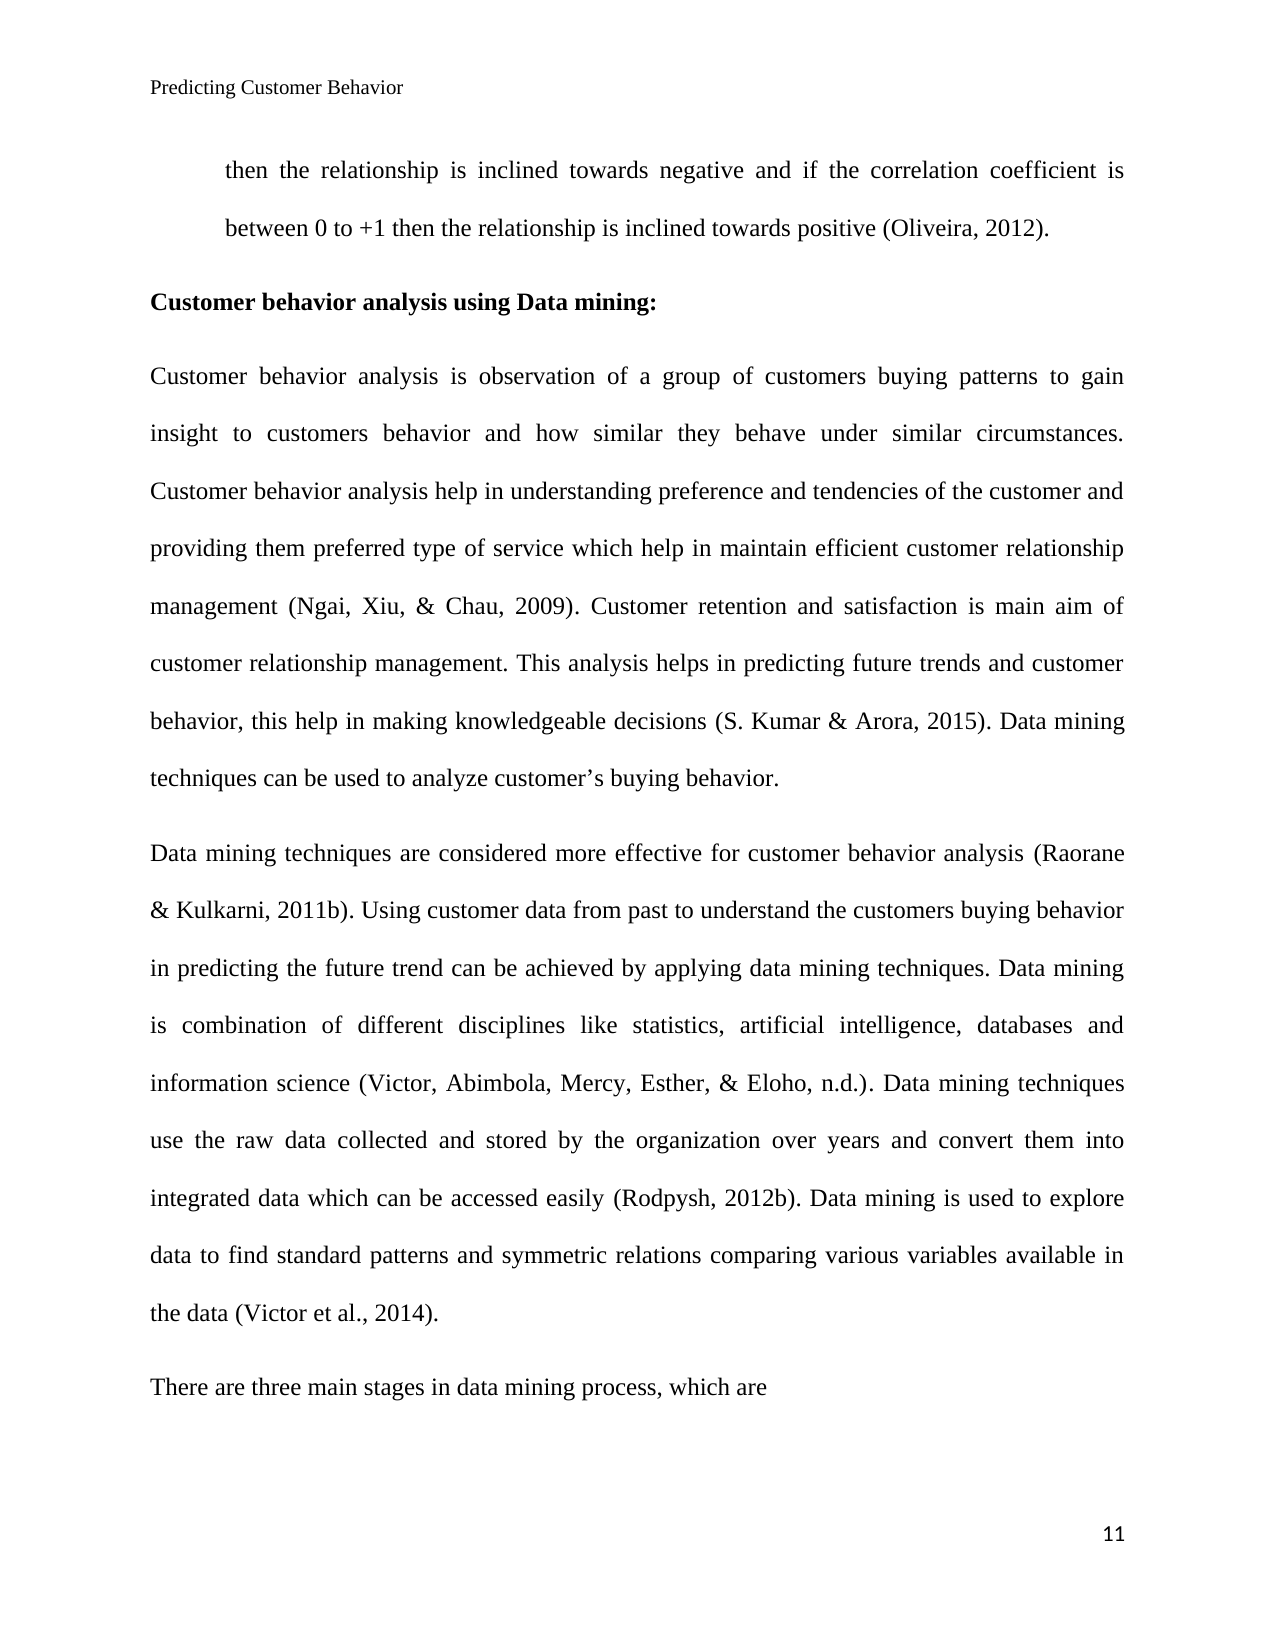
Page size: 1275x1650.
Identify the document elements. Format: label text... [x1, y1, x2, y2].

text There are three main stages in data mining process, which are [150, 1372, 1125, 1401]
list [187, 155, 1125, 241]
text Customer behavior analysis is observation of a group of customers buying patterns to gain insight to customers behavior and how similar they behave under similar circumstances. Customer behavior analysis help in understanding preference and tendencies of the customer and providing them preferred type of service which help in maintain efficient customer relationship management (Ngai, Xiu, & Chau, 2009). Customer retention and satisfaction is main aim of customer relationship management. This analysis helps in predicting future trends and customer behavior, this help in making knowledgeable decisions (S. Kumar & Arora, 2015). Data mining techniques can be used to analyze customer’s buying behavior. [150, 361, 1125, 792]
text Data mining techniques are considered more effective for customer behavior analysis (Raorane & Kulkarni, 2011b). Using customer data from past to understand the customers buying behavior in predicting the future trend can be achieved by applying data mining techniques. Data mining is combination of different disciplines like statistics, artificial intelligence, databases and information science (Victor, Abimbola, Mercy, Esther, & Eloho, n.d.). Data mining techniques use the raw data collected and stored by the organization over years and convert them into integrated data which can be accessed easily (Rodpysh, 2012b). Data mining is used to explore data to find standard patterns and symmetric relations comparing various variables available in the data (Victor et al., 2014). [150, 838, 1125, 1326]
text Customer behavior analysis using Data mining: [150, 287, 1125, 316]
